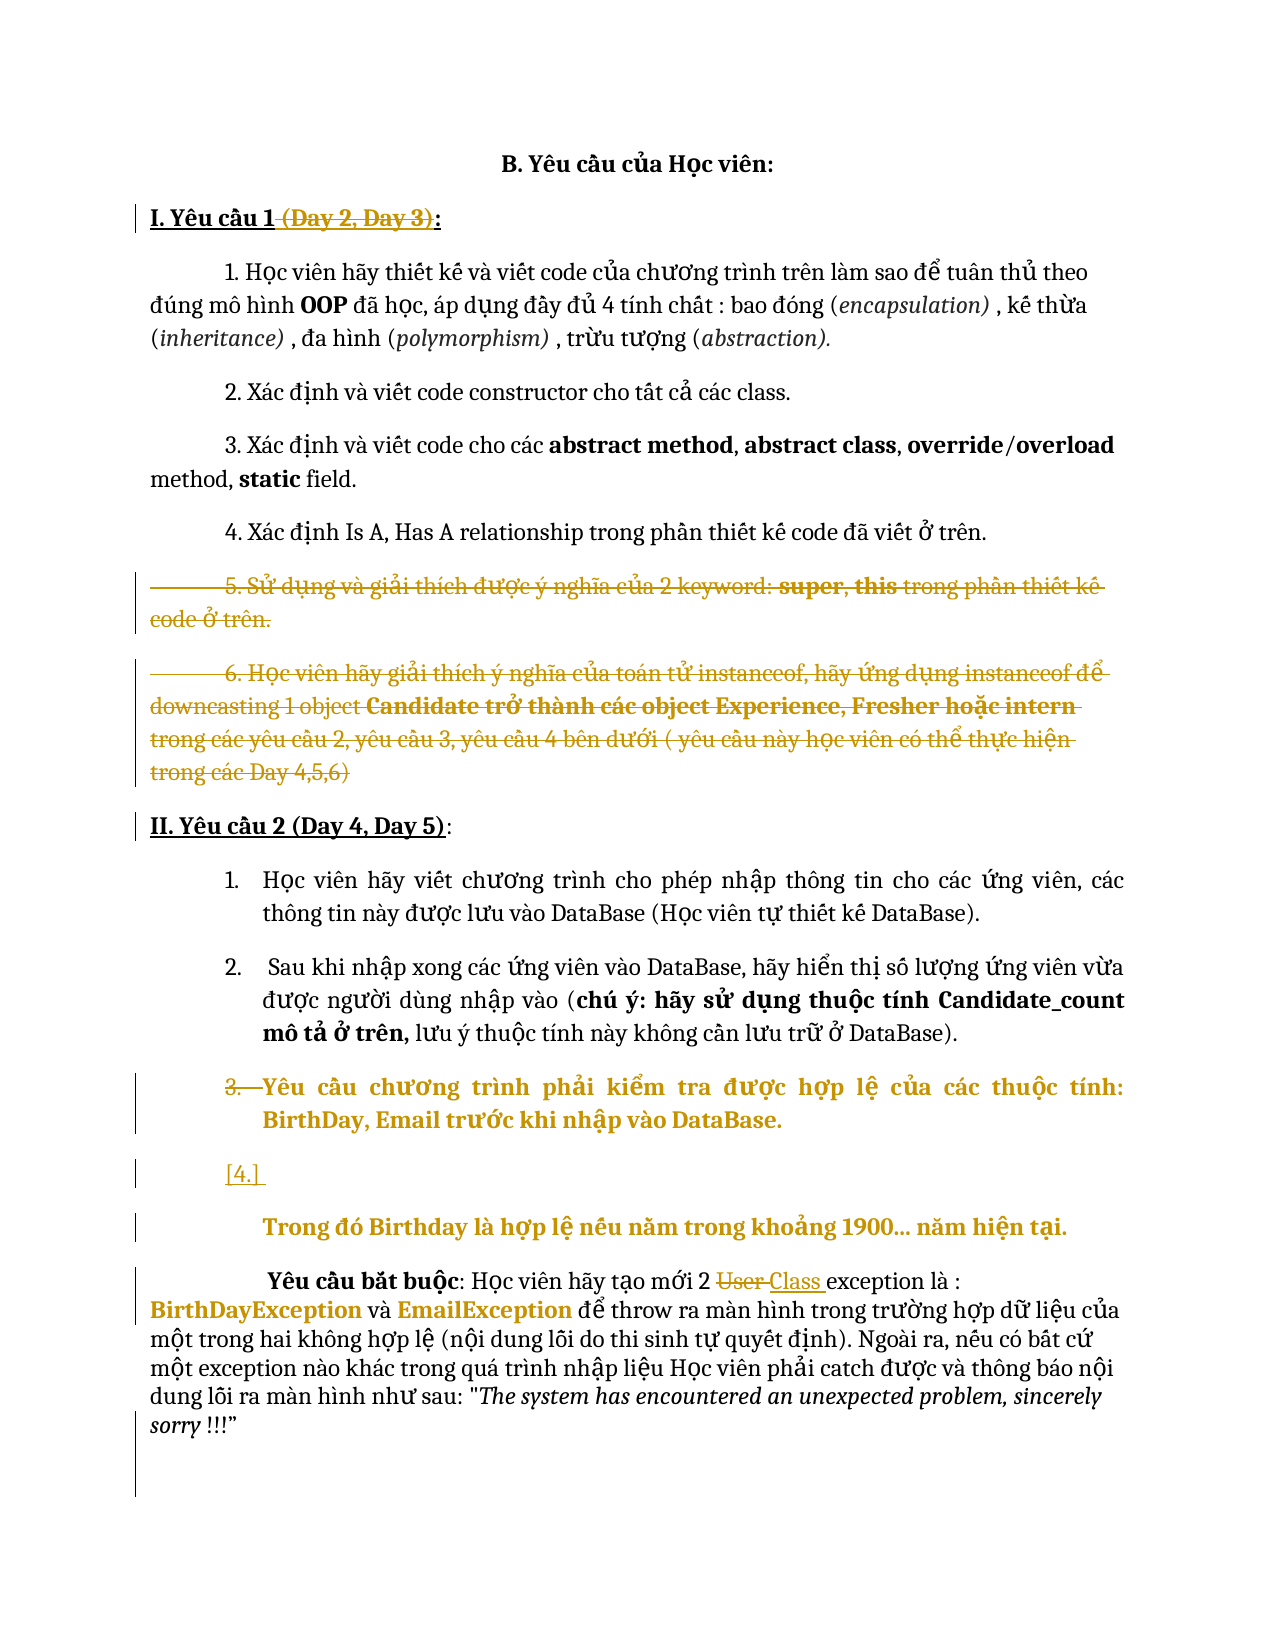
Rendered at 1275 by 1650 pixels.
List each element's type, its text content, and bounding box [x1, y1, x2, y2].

text II. Yêu cầu 2 (Day 4, Day 5): [150, 812, 1125, 841]
text 4. Xác định Is A, Has A relationship trong phần thiết kế code đã viết ở trên. [150, 518, 1125, 547]
text I. Yêu cầu 1: [150, 204, 1125, 233]
list Học viên hãy viết chương trình cho phép nhập thông tin cho các ứng viên, các thông tin này được lưu vào DataBase (Học viên tự thiết kế DataBase). [225, 866, 1125, 928]
text 1. Học viên hãy thiết kế và viết code của chương trình trên làm sao để tuân thủ theo đúng mô hình OOP đã học, áp dụng đầy đủ 4 tính chất : bao đóng (encapsulation) , kế thừa (inheritance) , đa hình (polymorphism) , trừu tượng (abstraction). [150, 258, 1125, 352]
text Trong đó Birthday là hợp lệ nếu nằm trong khoảng 1900... năm hiện tại. [262, 1213, 1125, 1242]
text B. Yêu cầu của Học viên: [150, 150, 1125, 179]
text Yêu cầu bắt buộc: Học viên hãy tạo mới 2 exception là : BirthDayException và EmailException để throw ra màn hình trong trường hợp dữ liệu của một trong hai không hợp lệ (nội dung lỗi do thi sinh tự quyết định). Ngoài ra, nếu có bất cứ một exception nào khác trong quá trình nhập liệu Học viên phải catch được và thông báo nội dung lỗi ra màn hình như sau: "The system has encountered an unexpected problem, sincerely sorry !!!” [150, 1267, 1125, 1440]
text 2. Xác định và viết code constructor cho tất cả các class. [225, 378, 1125, 406]
list Sau khi nhập xong các ứng viên vào DataBase, hãy hiển thị số lượng ứng viên vừa được người dùng nhập vào (chú ý: hãy sử dụng thuộc tính Candidate_count mô tả ở trên, lưu ý thuộc tính này không cần lưu trữ ở DataBase). [225, 953, 1125, 1047]
text 3. Xác định và viết code cho các abstract method, abstract class, override/overload method, static field. [150, 431, 1125, 493]
list Yêu cầu chương trình phải kiểm tra được hợp lệ của các thuộc tính: BirthDay, Email trước khi nhập vào DataBase. [225, 1073, 1125, 1134]
